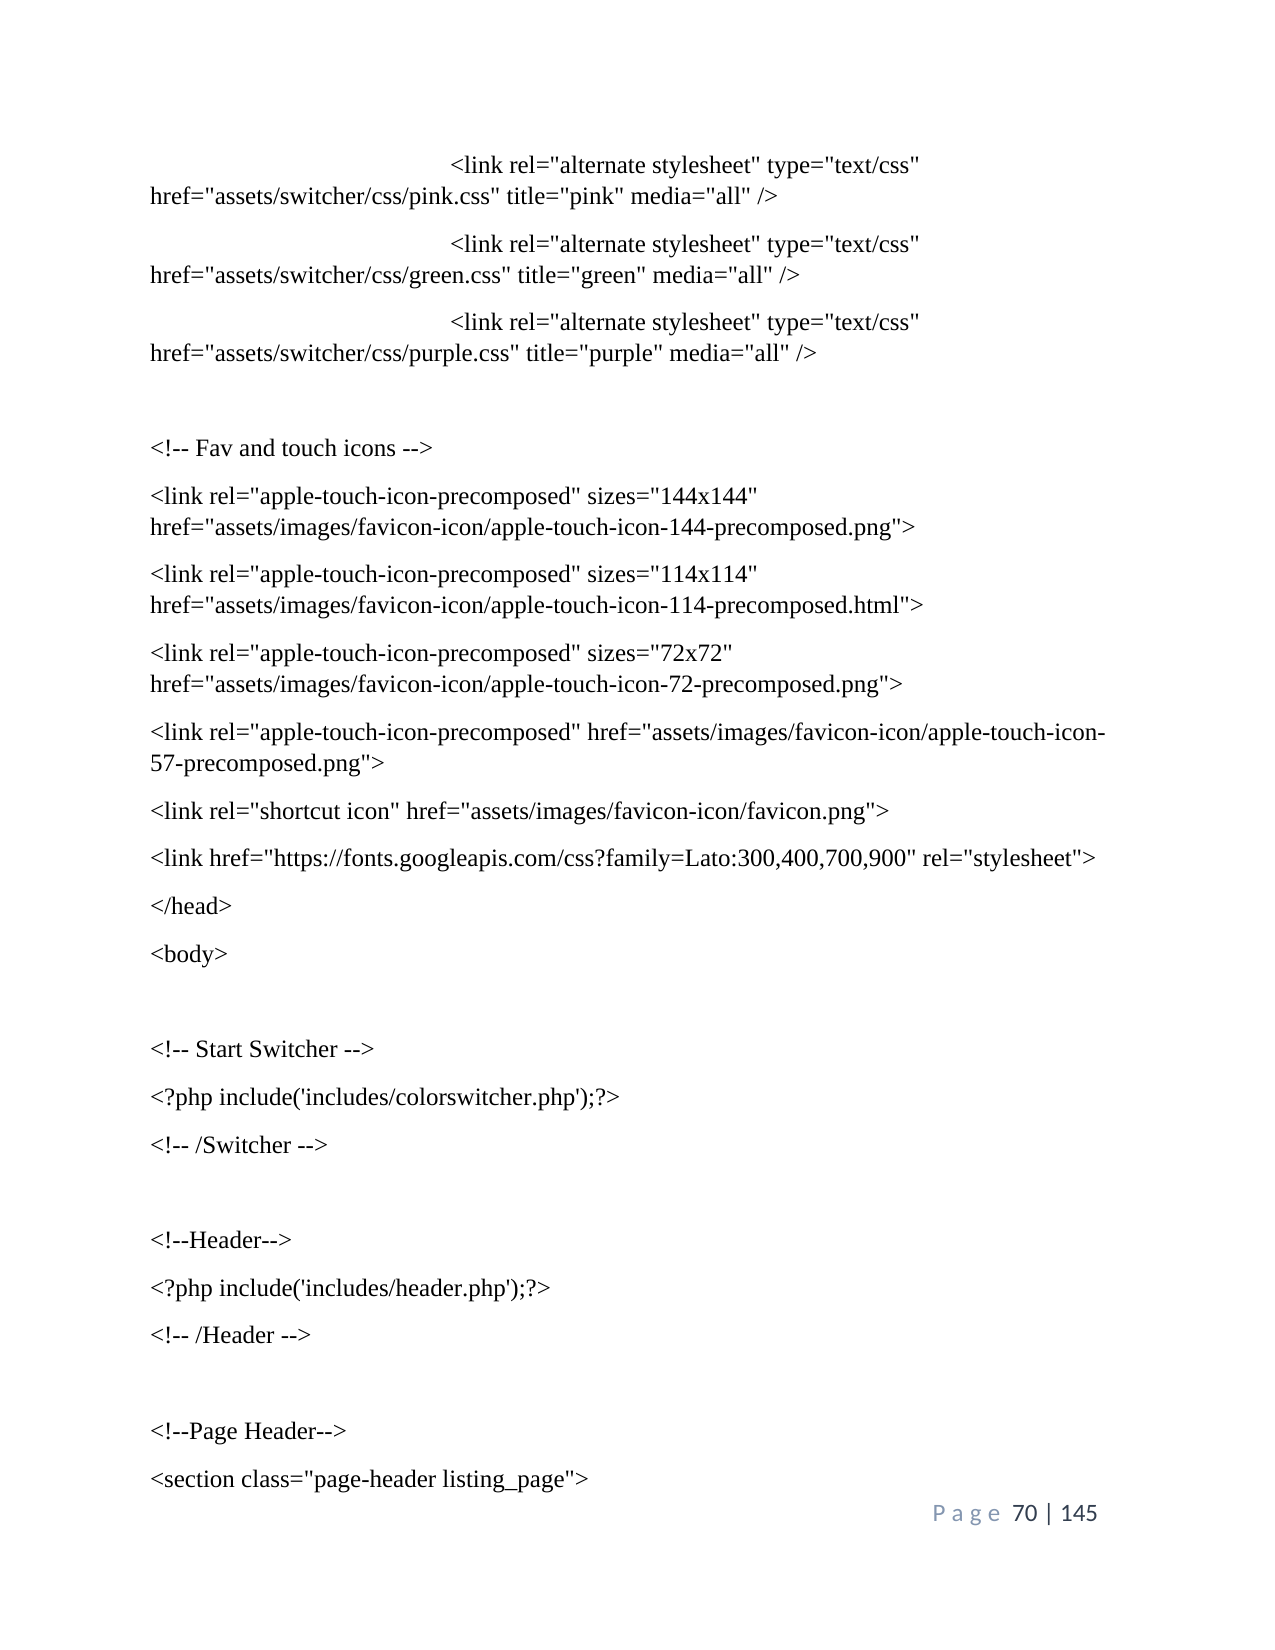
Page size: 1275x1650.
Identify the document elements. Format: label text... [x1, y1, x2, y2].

text <?php include('includes/header.php');?> [150, 1273, 1125, 1302]
text <link rel="apple-touch-icon-precomposed" sizes="144x144" href="assets/images/favicon-icon/apple-touch-icon-144-precomposed.png"> [150, 481, 1125, 541]
text <link rel="alternate stylesheet" type="text/css" href="assets/switcher/css/pink.css" title="pink" media="all" /> [150, 150, 1125, 210]
text <!-- Fav and touch icons --> [150, 433, 1125, 462]
text <link rel="apple-touch-icon-precomposed" sizes="114x114" href="assets/images/favicon-icon/apple-touch-icon-114-precomposed.html"> [150, 559, 1125, 619]
text <section class="page-header listing_page"> [150, 1464, 1125, 1492]
text <!-- Start Switcher --> [150, 1034, 1125, 1063]
text <!-- /Switcher --> [150, 1130, 1125, 1158]
text <link rel="shortcut icon" href="assets/images/favicon-icon/favicon.png"> [150, 796, 1125, 824]
text <?php include('includes/colorswitcher.php');?> [150, 1082, 1125, 1111]
text <link rel="apple-touch-icon-precomposed" sizes="72x72" href="assets/images/favicon-icon/apple-touch-icon-72-precomposed.png"> [150, 638, 1125, 698]
text <link rel="apple-touch-icon-precomposed" href="assets/images/favicon-icon/apple-touch-icon-57-precomposed.png"> [150, 717, 1125, 777]
text <!--Page Header--> [150, 1416, 1125, 1445]
text </head> [150, 891, 1125, 920]
text <!--Header--> [150, 1225, 1125, 1254]
text <link rel="alternate stylesheet" type="text/css" href="assets/switcher/css/purple.css" title="purple" media="all" /> [150, 307, 1125, 367]
text <!-- /Header --> [150, 1321, 1125, 1349]
text <body> [150, 939, 1125, 968]
text <link href="https://fonts.googleapis.com/css?family=Lato:300,400,700,900" rel="stylesheet"> [150, 843, 1125, 872]
text <link rel="alternate stylesheet" type="text/css" href="assets/switcher/css/green.css" title="green" media="all" /> [150, 229, 1125, 288]
